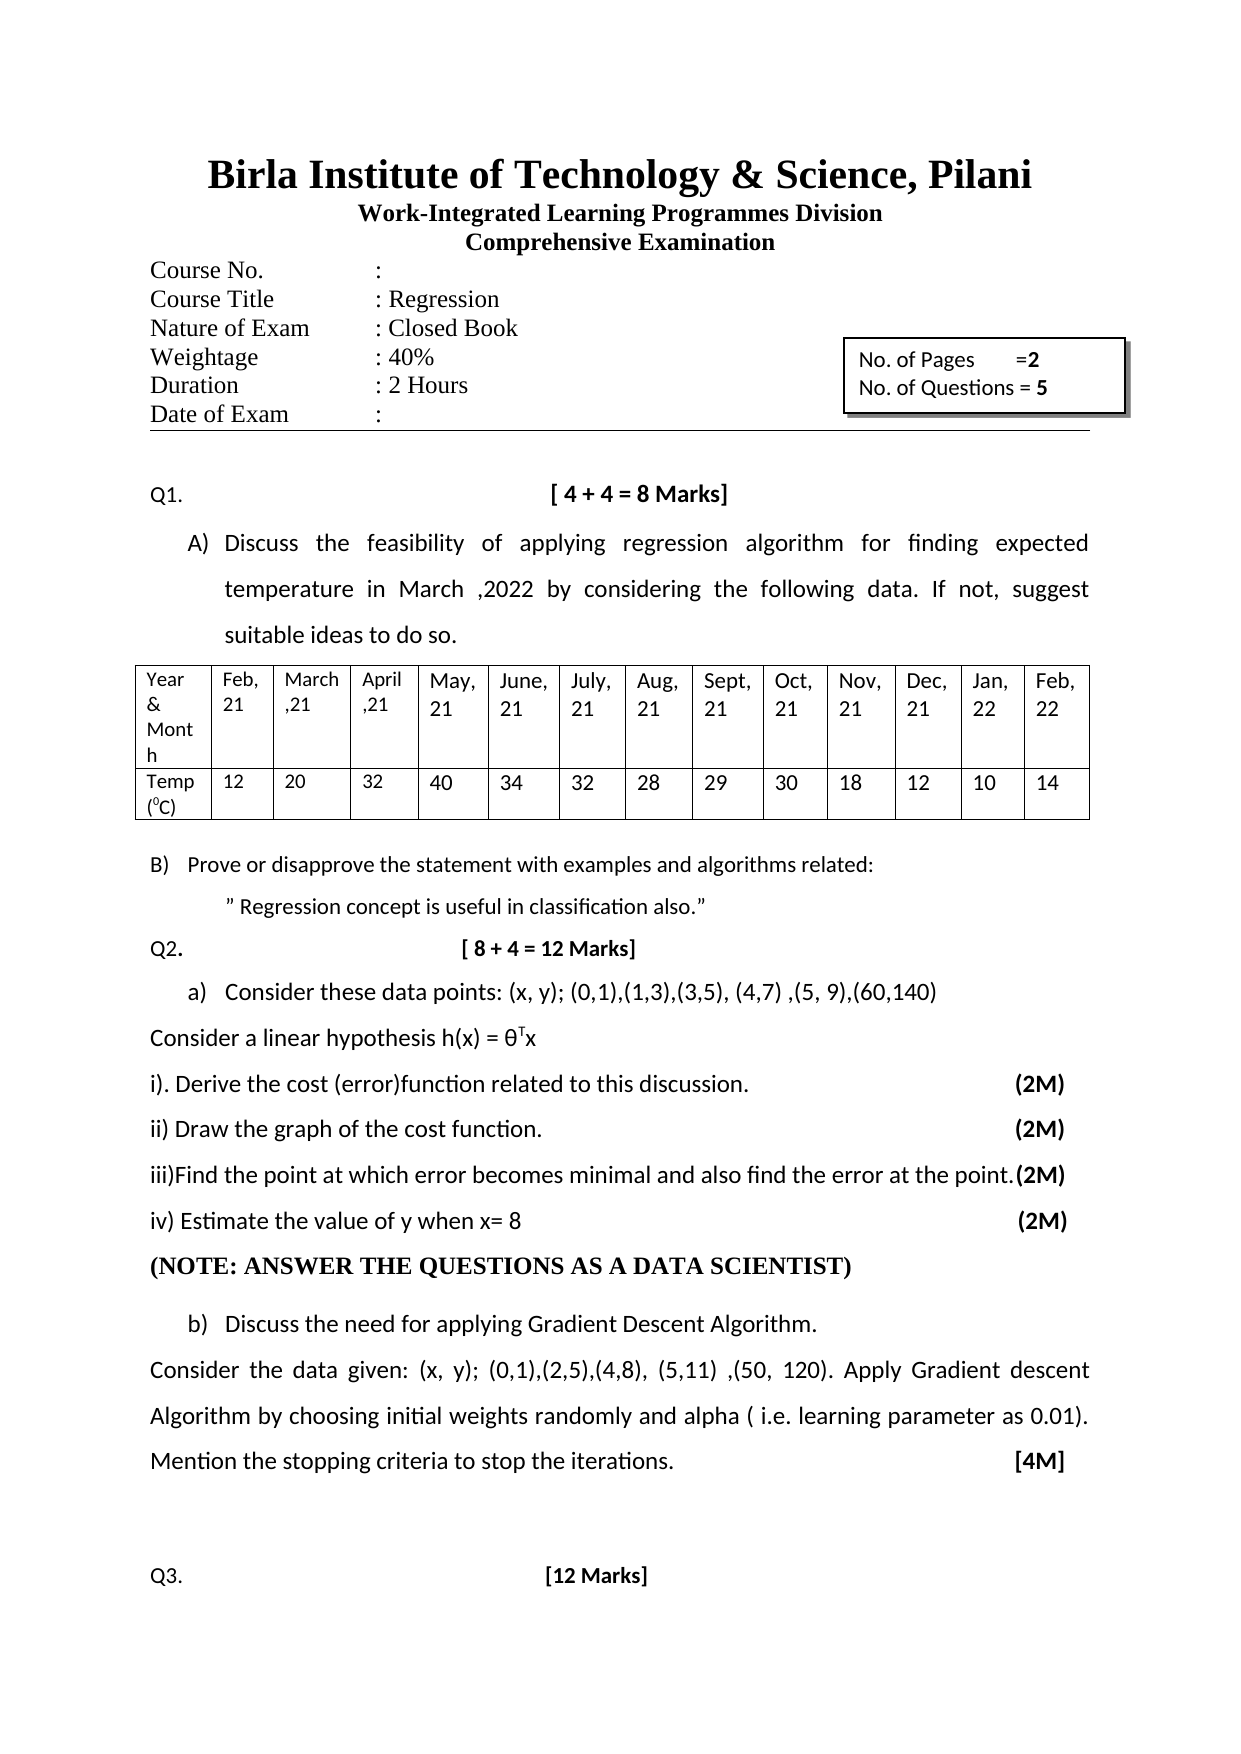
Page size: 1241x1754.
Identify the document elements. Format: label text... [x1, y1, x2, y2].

list Prove or disapprove the statement with examples and algorithms related: [150, 851, 1090, 878]
table_cell 12 [212, 769, 273, 819]
table_cell 30 [764, 769, 827, 819]
text iv) Estimate the value of y when x= 8 (2M) [150, 1205, 1090, 1236]
text i). Derive the cost (error)function related to this discussion. (2M) [150, 1068, 1090, 1098]
table_cell 29 [693, 769, 763, 819]
table_header Jan,22 [962, 666, 1024, 767]
text Course No. : [150, 255, 1090, 284]
text (NOTE: ANSWER THE QUESTIONS AS A DATA SCIENTIST) [150, 1251, 1090, 1279]
text Q3. [12 Marks] [150, 1561, 1090, 1589]
table_header Oct,21 [764, 666, 827, 767]
table_cell 32 [560, 769, 625, 819]
text Comprehensive Examination [150, 227, 1090, 255]
list Discuss the feasibility of applying regression algorithm for finding expected temperature in March ,2022 by considering the following data. If not, suggest suitable ideas to do so. [187, 527, 1090, 649]
table_header June,21 [489, 666, 559, 767]
table_cell 34 [489, 769, 559, 819]
text Work-Integrated Learning Programmes Division [150, 198, 1090, 227]
text iii)Find the point at which error becomes minimal and also find the error at the point.(2M) [150, 1159, 1090, 1190]
text Date of Exam : [150, 399, 1090, 430]
table_header Aug,21 [626, 666, 692, 767]
table_header May,21 [419, 666, 488, 767]
table_cell 18 [828, 769, 895, 819]
table_header Dec,21 [896, 666, 961, 767]
table_cell 40 [419, 769, 488, 819]
text Course Title : Regression [150, 284, 1090, 313]
table_cell 28 [626, 769, 692, 819]
text Duration : 2 Hours [150, 370, 843, 399]
text Birla Institute of Technology & Science, Pilani [150, 150, 1090, 198]
list ” Regression concept is useful in classification also.” [225, 892, 1090, 921]
table_header July,21 [560, 666, 625, 767]
table_header Year & Month [136, 666, 211, 767]
table_header Feb,21 [212, 666, 273, 767]
table_cell 32 [351, 769, 418, 819]
list Consider these data points: (x, y); (0,1),(1,3),(3,5), (4,7) ,(5, 9),(60,140) [187, 976, 1090, 1007]
text Nature of Exam : Closed Book [150, 313, 1090, 342]
table_cell Temp(0C) [136, 769, 211, 819]
table_cell 12 [896, 769, 961, 819]
table_header Feb,22 [1025, 666, 1089, 767]
list Discuss the need for applying Gradient Descent Algorithm. [187, 1308, 1090, 1339]
text Weightage : 40% [150, 342, 843, 370]
text ii) Draw the graph of the cost function. (2M) [150, 1114, 1090, 1144]
table_cell 10 [962, 769, 1024, 819]
table_cell 14 [1025, 769, 1089, 819]
text Consider a linear hypothesis h(x) = θTx [150, 1022, 1090, 1053]
table_cell 20 [274, 769, 350, 819]
table_header March,21 [274, 666, 350, 767]
table_header April,21 [351, 666, 418, 767]
text Q2. [ 8 + 4 = 12 Marks] [150, 934, 1090, 962]
text Consider the data given: (x, y); (0,1),(2,5),(4,8), (5,11) ,(50, 120). Apply Gradient descent Algorithm by choosing initial weights randomly and alpha ( i.e. learning parameter as 0.01). Mention the stopping criteria to stop the iterations. [4M] [150, 1354, 1090, 1476]
text Q1. [ 4 + 4 = 8 Marks] [150, 478, 1090, 508]
table_header Sept,21 [693, 666, 763, 767]
table_header Nov,21 [828, 666, 895, 767]
